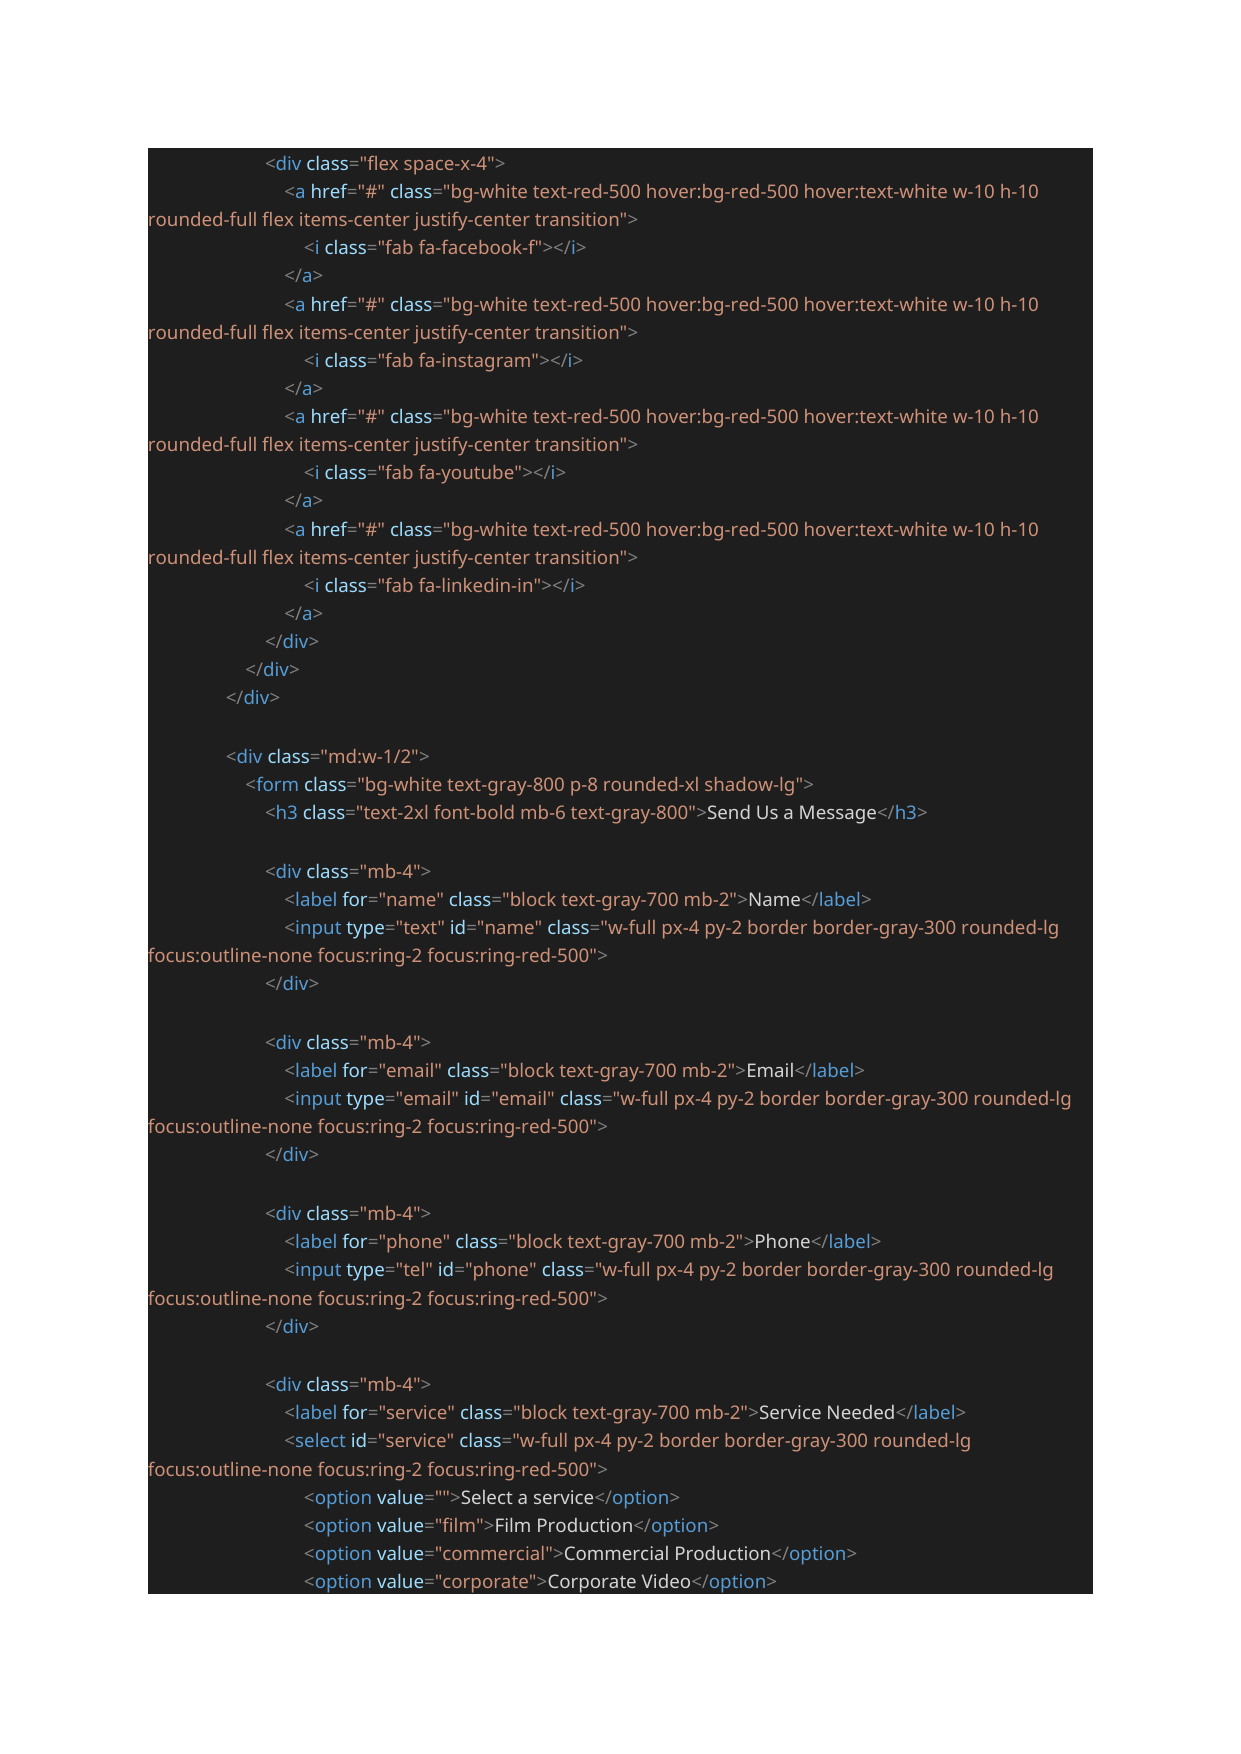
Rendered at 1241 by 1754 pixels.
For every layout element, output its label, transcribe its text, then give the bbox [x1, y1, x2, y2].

text <label for="phone" class="block text-gray-700 mb-2">Phone</label> [148, 1226, 1093, 1254]
text <input type="text" id="name" class="w-full px-4 py-2 border border-gray-300 rounded-lg focus:outline-none focus:ring-2 focus:ring-red-500"> [148, 912, 1093, 968]
text </a> [148, 260, 1093, 288]
text <input type="email" id="email" class="w-full px-4 py-2 border border-gray-300 rounded-lg focus:outline-none focus:ring-2 focus:ring-red-500"> [148, 1083, 1093, 1139]
text <i class="fab fa-linkedin-in"></i> [148, 569, 1093, 598]
text <option value="corporate">Corporate Video</option> [148, 1566, 1093, 1594]
text <option value="film">Film Production</option> [148, 1509, 1093, 1538]
text <option value="">Select a service</option> [148, 1481, 1093, 1509]
text </div> [148, 654, 1093, 682]
text </div> [148, 626, 1093, 654]
text <label for="name" class="block text-gray-700 mb-2">Name</label> [148, 884, 1093, 912]
text <option value="commercial">Commercial Production</option> [148, 1538, 1093, 1566]
text <i class="fab fa-facebook-f"></i> [148, 232, 1093, 260]
text </div> [148, 682, 1093, 710]
text <select id="service" class="w-full px-4 py-2 border border-gray-300 rounded-lg focus:outline-none focus:ring-2 focus:ring-red-500"> [148, 1425, 1093, 1481]
text </div> [148, 968, 1093, 996]
text <a href="#" class="bg-white text-red-500 hover:bg-red-500 hover:text-white w-10 h-10 rounded-full flex items-center justify-center transition"> [148, 288, 1093, 344]
text <div class="mb-4"> [148, 1198, 1093, 1226]
text </a> [148, 598, 1093, 626]
text </a> [148, 373, 1093, 401]
text <form class="bg-white text-gray-800 p-8 rounded-xl shadow-lg"> [148, 769, 1093, 797]
text <div class="mb-4"> [148, 1369, 1093, 1397]
text <input type="tel" id="phone" class="w-full px-4 py-2 border border-gray-300 rounded-lg focus:outline-none focus:ring-2 focus:ring-red-500"> [148, 1254, 1093, 1310]
text <a href="#" class="bg-white text-red-500 hover:bg-red-500 hover:text-white w-10 h-10 rounded-full flex items-center justify-center transition"> [148, 513, 1093, 569]
text <div class="mb-4"> [148, 856, 1093, 884]
text <h3 class="text-2xl font-bold mb-6 text-gray-800">Send Us a Message</h3> [148, 797, 1093, 825]
text <label for="email" class="block text-gray-700 mb-2">Email</label> [148, 1055, 1093, 1083]
text </a> [148, 485, 1093, 513]
text </div> [148, 1139, 1093, 1167]
text <a href="#" class="bg-white text-red-500 hover:bg-red-500 hover:text-white w-10 h-10 rounded-full flex items-center justify-center transition"> [148, 176, 1093, 232]
text <div class="mb-4"> [148, 1027, 1093, 1055]
text <i class="fab fa-youtube"></i> [148, 457, 1093, 485]
text <div class="md:w-1/2"> [148, 741, 1093, 769]
text <div class="flex space-x-4"> [148, 148, 1093, 176]
text <label for="service" class="block text-gray-700 mb-2">Service Needed</label> [148, 1397, 1093, 1425]
text </div> [148, 1310, 1093, 1338]
text <a href="#" class="bg-white text-red-500 hover:bg-red-500 hover:text-white w-10 h-10 rounded-full flex items-center justify-center transition"> [148, 401, 1093, 457]
text <i class="fab fa-instagram"></i> [148, 344, 1093, 373]
